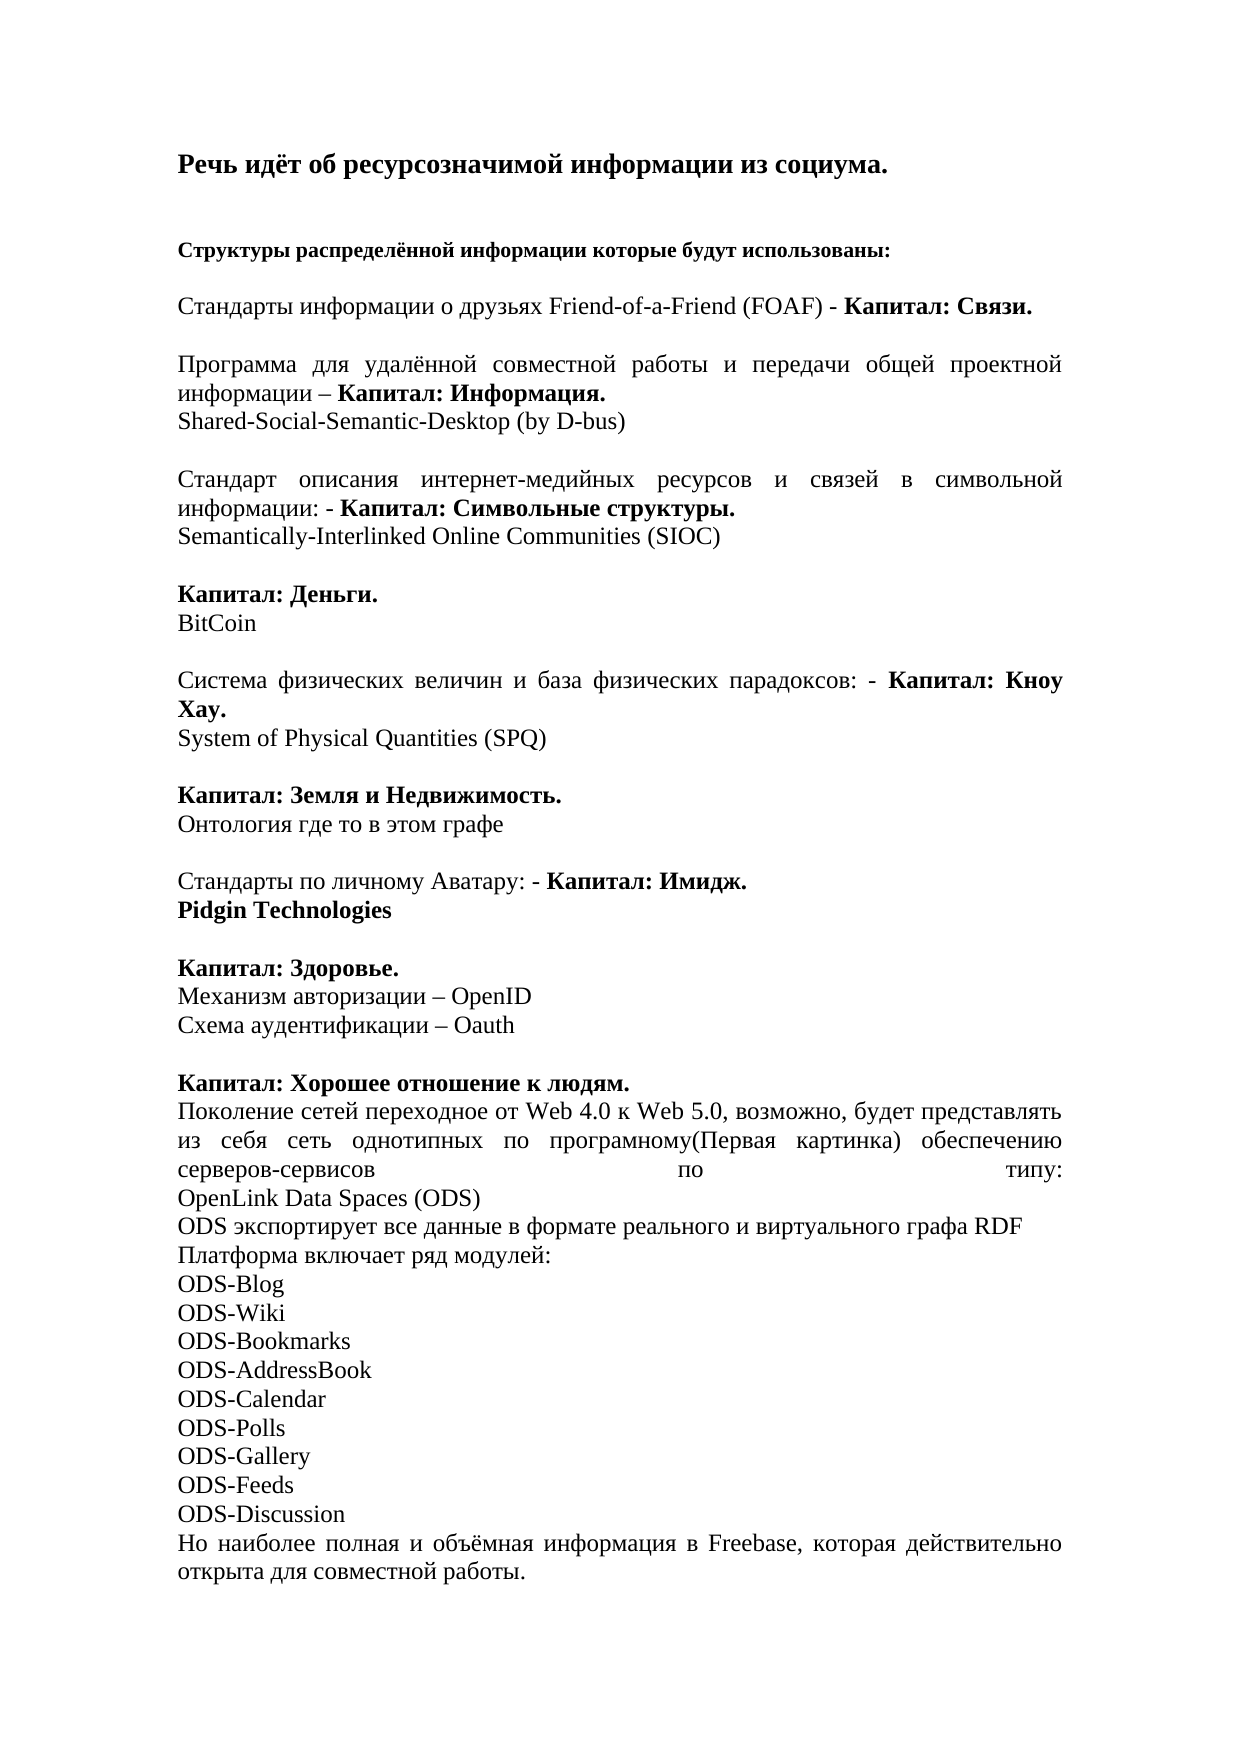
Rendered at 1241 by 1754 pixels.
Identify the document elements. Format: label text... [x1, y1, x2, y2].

text ODS экспортирует все данные в формате реального и виртуального графа RDF [177, 1211, 1063, 1240]
text Онтология где то в этом графе [177, 809, 1063, 838]
text ODS-Blog ODS-Wiki ODS-Bookmarks ODS-AddressBook ODS-Calendar ODS-Polls ODS-Gallery ODS-Feeds ODS-Discussion Но наиболее полная и объёмная информация в Freebase, которая действительно открыта для совместной работы. [177, 1269, 1063, 1585]
text Схема аудентификации – Oauth [177, 1010, 1063, 1039]
text Shared-Social-Semantic-Desktop (by D-bus) [177, 406, 1063, 435]
text Semantically-Interlinked Online Communities (SIOC) [177, 521, 1063, 550]
text Платформа включает ряд модулей: [177, 1240, 1063, 1269]
text Структуры распределённой информации которые будут использованы: [177, 180, 1063, 263]
text Pidgin Technologies [177, 895, 1063, 924]
text ﻿System of Physical Quantities (SPQ) [177, 723, 1063, 751]
text Программа для удалённой совместной работы и передачи общей проектной информации – Капитал: Информация. [177, 320, 1063, 406]
text Капитал: Земля и Недвижимость. [177, 751, 1063, 809]
text Поколение сетей переходное от Web 4.0 к Web 5.0, возможно, будет представлять из себя сеть однотипных по програмному(Первая картинка) обеспечению серверов-сервисов по типу: OpenLink Data Spaces (ODS) [177, 1096, 1063, 1211]
text Стандарт описания интернет-медийных ресурсов и связей в символьной информации: - Капитал: Символьные структуры. [177, 435, 1063, 521]
text BitCoin Система физических величин и база физических парадоксов: - Капитал: Кноу Хау. [177, 608, 1063, 723]
text Капитал: Деньги. [177, 550, 1063, 608]
text Капитал: Хорошее отношение к людям. [177, 1039, 1063, 1096]
text Капитал: Здоровье. [177, 953, 1063, 981]
text Речь идёт об ресурсозначимой информации из социума. [177, 148, 1063, 180]
text Стандарты информации о друзьях Friend-of-a-Friend (FOAF) - Капитал: Связи. [177, 263, 1063, 320]
text Стандарты по личному Аватару: - Капитал: Имидж. [177, 838, 1063, 895]
text Механизм авторизации – OpenID [177, 981, 1063, 1010]
